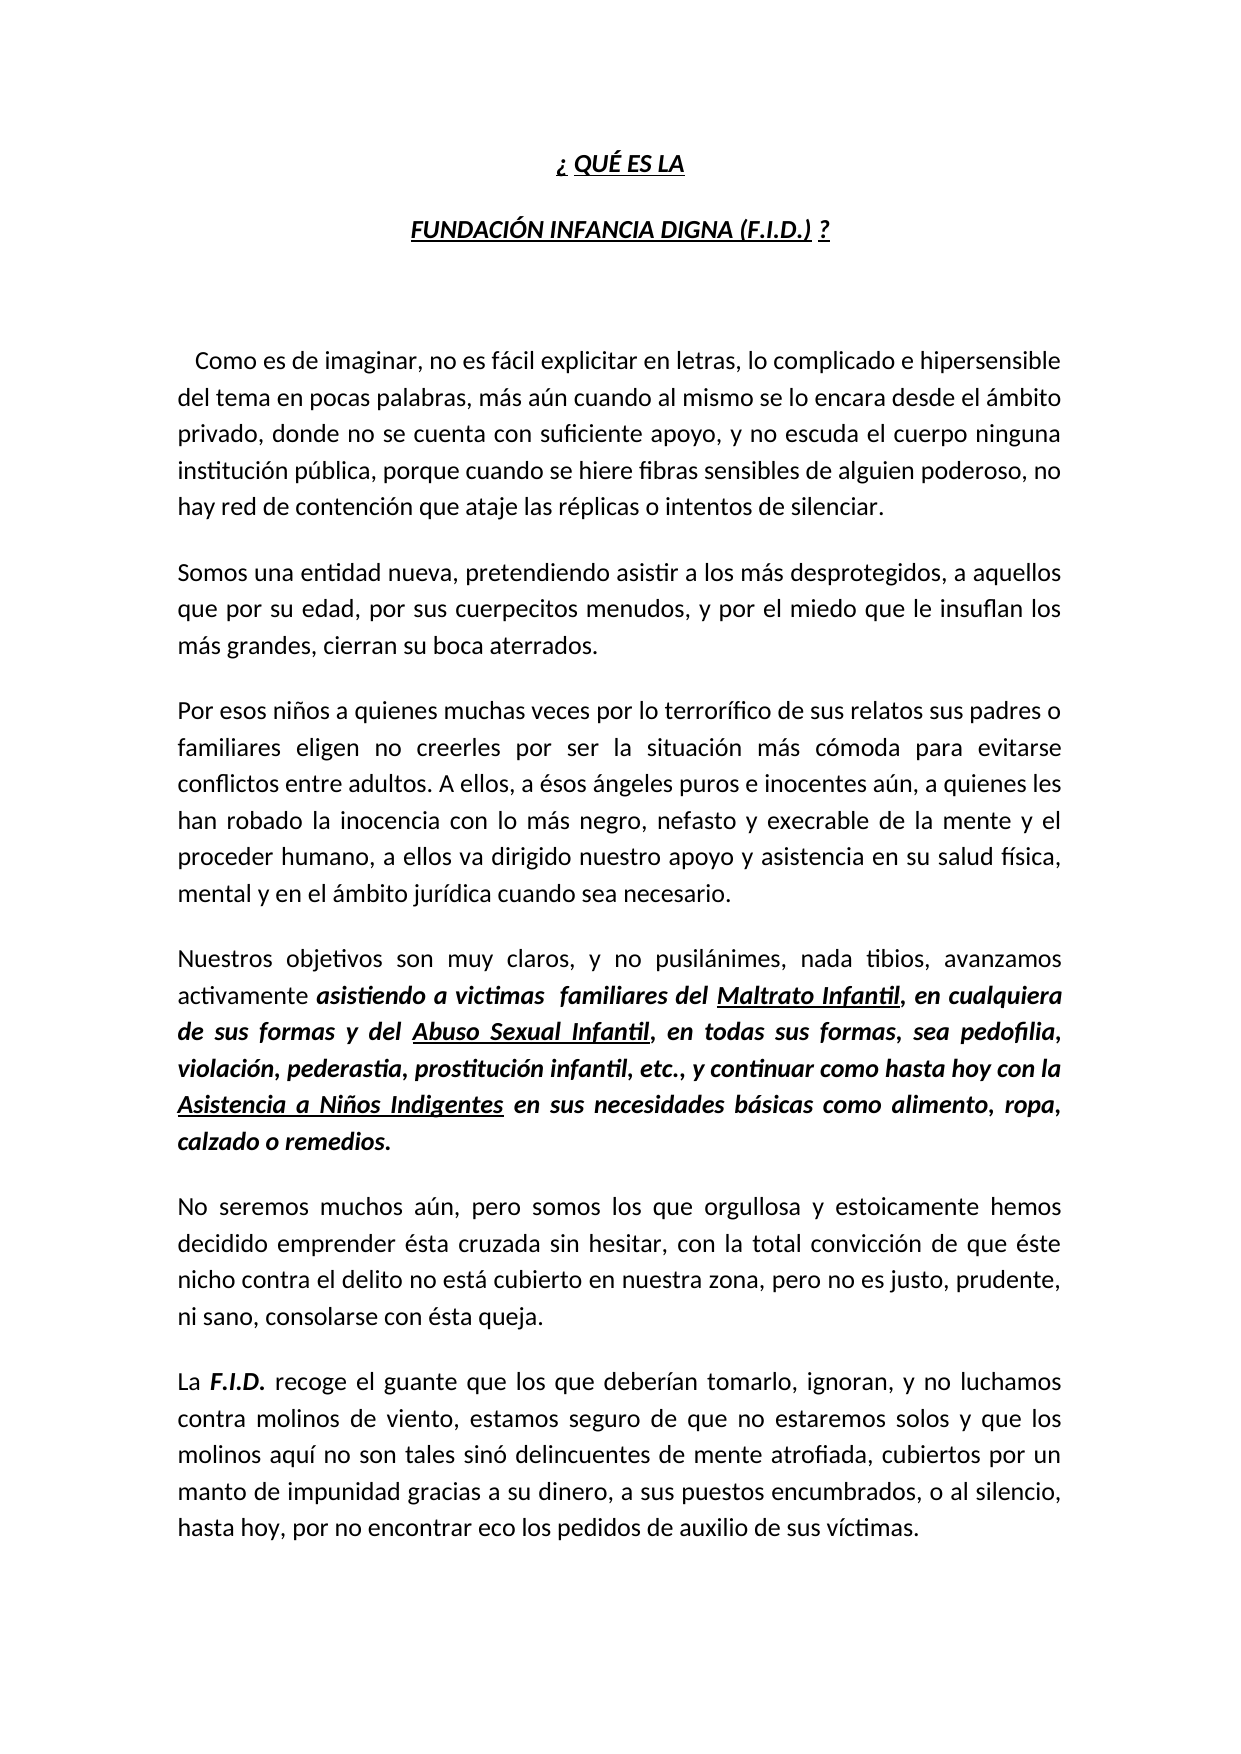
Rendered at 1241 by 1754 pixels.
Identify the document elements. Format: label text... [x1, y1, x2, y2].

text FUNDACIÓN INFANCIA DIGNA (F.I.D.) ? [177, 213, 1063, 245]
text No seremos muchos aún, pero somos los que orgullosa y estoicamente hemos decidido emprender ésta cruzada sin hesitar, con la total convicción de que éste nicho contra el delito no está cubierto en nuestra zona, pero no es justo, prudente, ni sano, consolarse con ésta queja. [177, 1190, 1063, 1331]
text Como es de imaginar, no es fácil explicitar en letras, lo complicado e hipersensible del tema en pocas palabras, más aún cuando al mismo se lo encara desde el ámbito privado, donde no se cuenta con suficiente apoyo, y no escuda el cuerpo ninguna institución pública, porque cuando se hiere fibras sensibles de alguien poderoso, no hay red de contención que ataje las réplicas o intentos de silenciar. [177, 344, 1063, 522]
text Nuestros objetivos son muy claros, y no pusilánimes, nada tibios, avanzamos activamente asistiendo a victimas familiares del Maltrato Infantil, en cualquiera de sus formas y del Abuso Sexual Infantil, en todas sus formas, sea pedofilia, violación, pederastia, prostitución infantil, etc., y continuar como hasta hoy con la Asistencia a Niños Indigentes en sus necesidades básicas como alimento, ropa, calzado o remedios. [177, 942, 1063, 1156]
text Somos una entidad nueva, pretendiendo asistir a los más desprotegidos, a aquellos que por su edad, por sus cuerpecitos menudos, y por el miedo que le insuflan los más grandes, cierran su boca aterrados. [177, 556, 1063, 661]
text Por esos niños a quienes muchas veces por lo terrorífico de sus relatos sus padres o familiares eligen no creerles por ser la situación más cómoda para evitarse conflictos entre adultos. A ellos, a ésos ángeles puros e inocentes aún, a quienes les han robado la inocencia con lo más negro, nefasto y execrable de la mente y el proceder humano, a ellos va dirigido nuestro apoyo y asistencia en su salud física, mental y en el ámbito jurídica cuando sea necesario. [177, 694, 1063, 908]
text La F.I.D. recoge el guante que los que deberían tomarlo, ignoran, y no luchamos contra molinos de viento, estamos seguro de que no estaremos solos y que los molinos aquí no son tales sinó delincuentes de mente atrofiada, cubiertos por un manto de impunidad gracias a su dinero, a sus puestos encumbrados, o al silencio, hasta hoy, por no encontrar eco los pedidos de auxilio de sus víctimas. [177, 1365, 1063, 1543]
text ¿ QUÉ ES LA [177, 148, 1063, 179]
